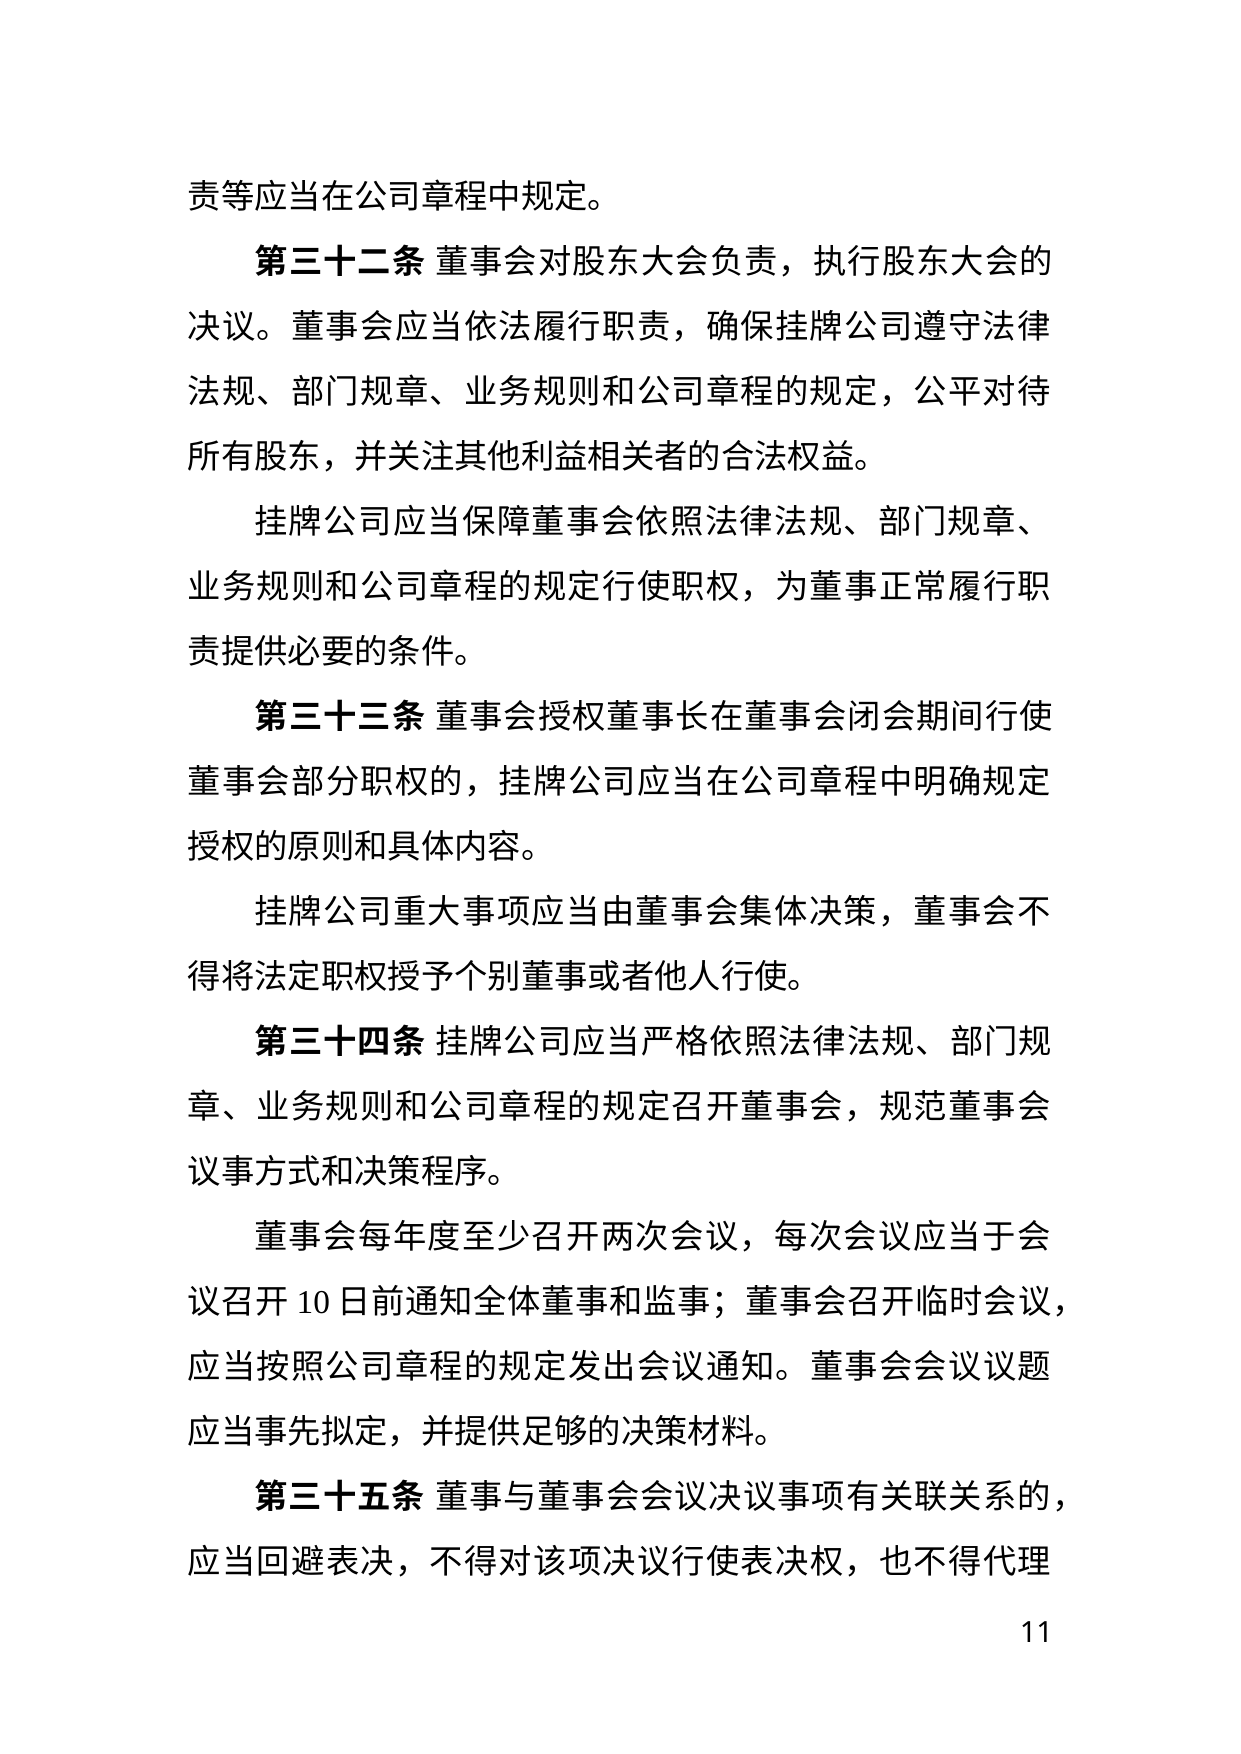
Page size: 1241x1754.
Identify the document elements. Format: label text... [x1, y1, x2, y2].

text 挂牌公司应当保障董事会依照法律法规、部门规章、业务规则和公司章程的规定行使职权，为董事正常履行职责提供必要的条件。 [187, 487, 1053, 682]
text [187, 1462, 1053, 1592]
text 第三十二条 董事会对股东大会负责，执行股东大会的决议。董事会应当依法履行职责，确保挂牌公司遵守法律法规、部门规章、业务规则和公司章程的规定，公平对待所有股东，并关注其他利益相关者的合法权益。 [187, 227, 1053, 487]
text 董事会每年度至少召开两次会议，每次会议应当于会议召开10日前通知全体董事和监事；董事会召开临时会议，应当按照公司章程的规定发出会议通知。董事会会议议题应当事先拟定，并提供足够的决策材料。 [187, 1202, 1053, 1462]
text 挂牌公司重大事项应当由董事会集体决策，董事会不得将法定职权授予个别董事或者他人行使。 [187, 877, 1053, 1007]
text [187, 162, 1053, 227]
text 第三十四条 挂牌公司应当严格依照法律法规、部门规章、业务规则和公司章程的规定召开董事会，规范董事会议事方式和决策程序。 [187, 1007, 1053, 1202]
text 第三十三条 董事会授权董事长在董事会闭会期间行使董事会部分职权的，挂牌公司应当在公司章程中明确规定授权的原则和具体内容。 [187, 682, 1053, 877]
